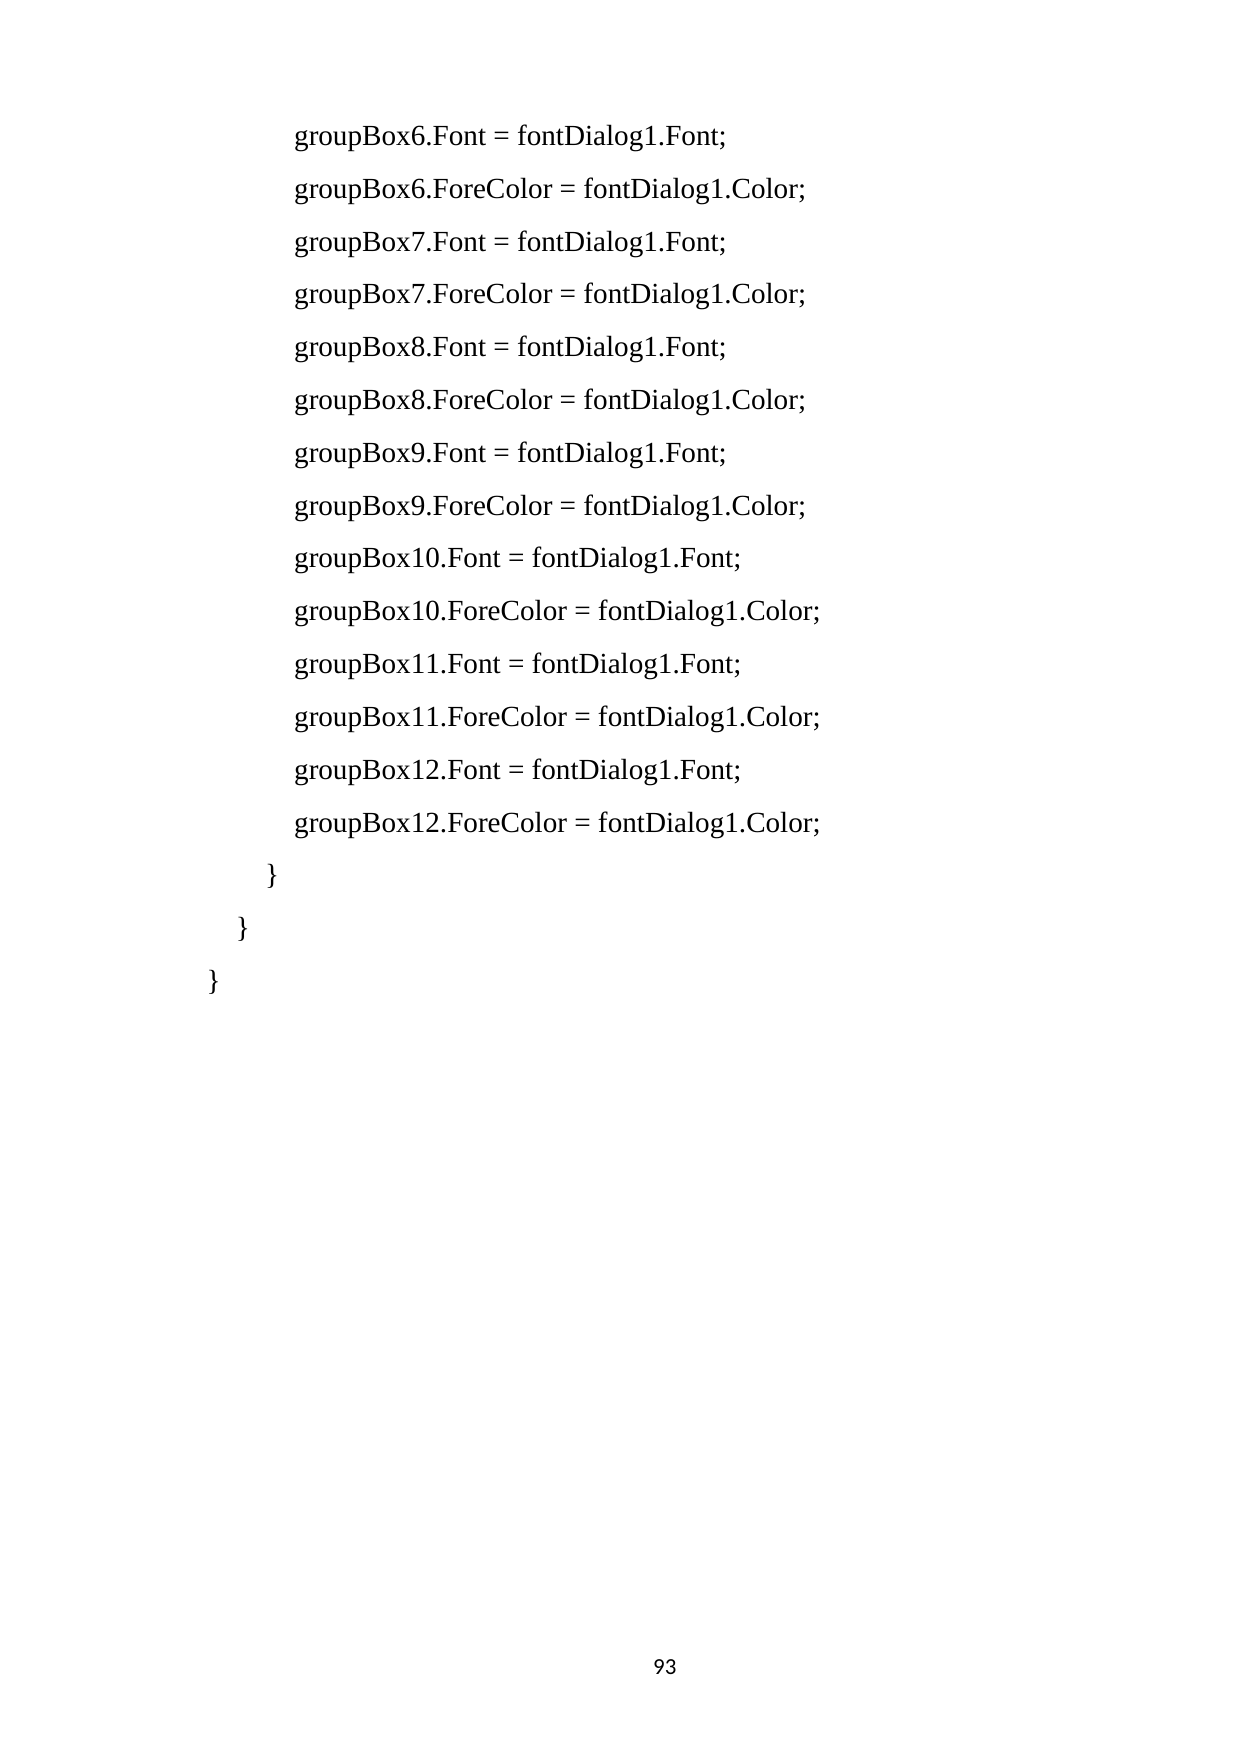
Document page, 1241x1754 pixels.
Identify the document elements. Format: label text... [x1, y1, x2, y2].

text groupBox11.Font = fontDialog1.Font; [177, 646, 1152, 680]
text groupBox9.Font = fontDialog1.Font; [177, 435, 1152, 468]
text groupBox7.ForeColor = fontDialog1.Color; [177, 277, 1152, 310]
text groupBox8.Font = fontDialog1.Font; [177, 329, 1152, 363]
text groupBox8.ForeColor = fontDialog1.Color; [177, 382, 1152, 416]
text } [177, 857, 1152, 891]
text } [177, 910, 1152, 944]
text groupBox12.Font = fontDialog1.Font; [177, 752, 1152, 785]
text groupBox7.Font = fontDialog1.Font; [177, 224, 1152, 257]
text groupBox10.Font = fontDialog1.Font; [177, 541, 1152, 574]
text groupBox6.ForeColor = fontDialog1.Color; [177, 171, 1152, 204]
text groupBox12.ForeColor = fontDialog1.Color; [177, 805, 1152, 838]
text groupBox11.ForeColor = fontDialog1.Color; [177, 699, 1152, 733]
text groupBox6.Font = fontDialog1.Font; [177, 118, 1152, 152]
text groupBox9.ForeColor = fontDialog1.Color; [177, 488, 1152, 521]
text } [177, 963, 1152, 997]
text groupBox10.ForeColor = fontDialog1.Color; [177, 593, 1152, 627]
